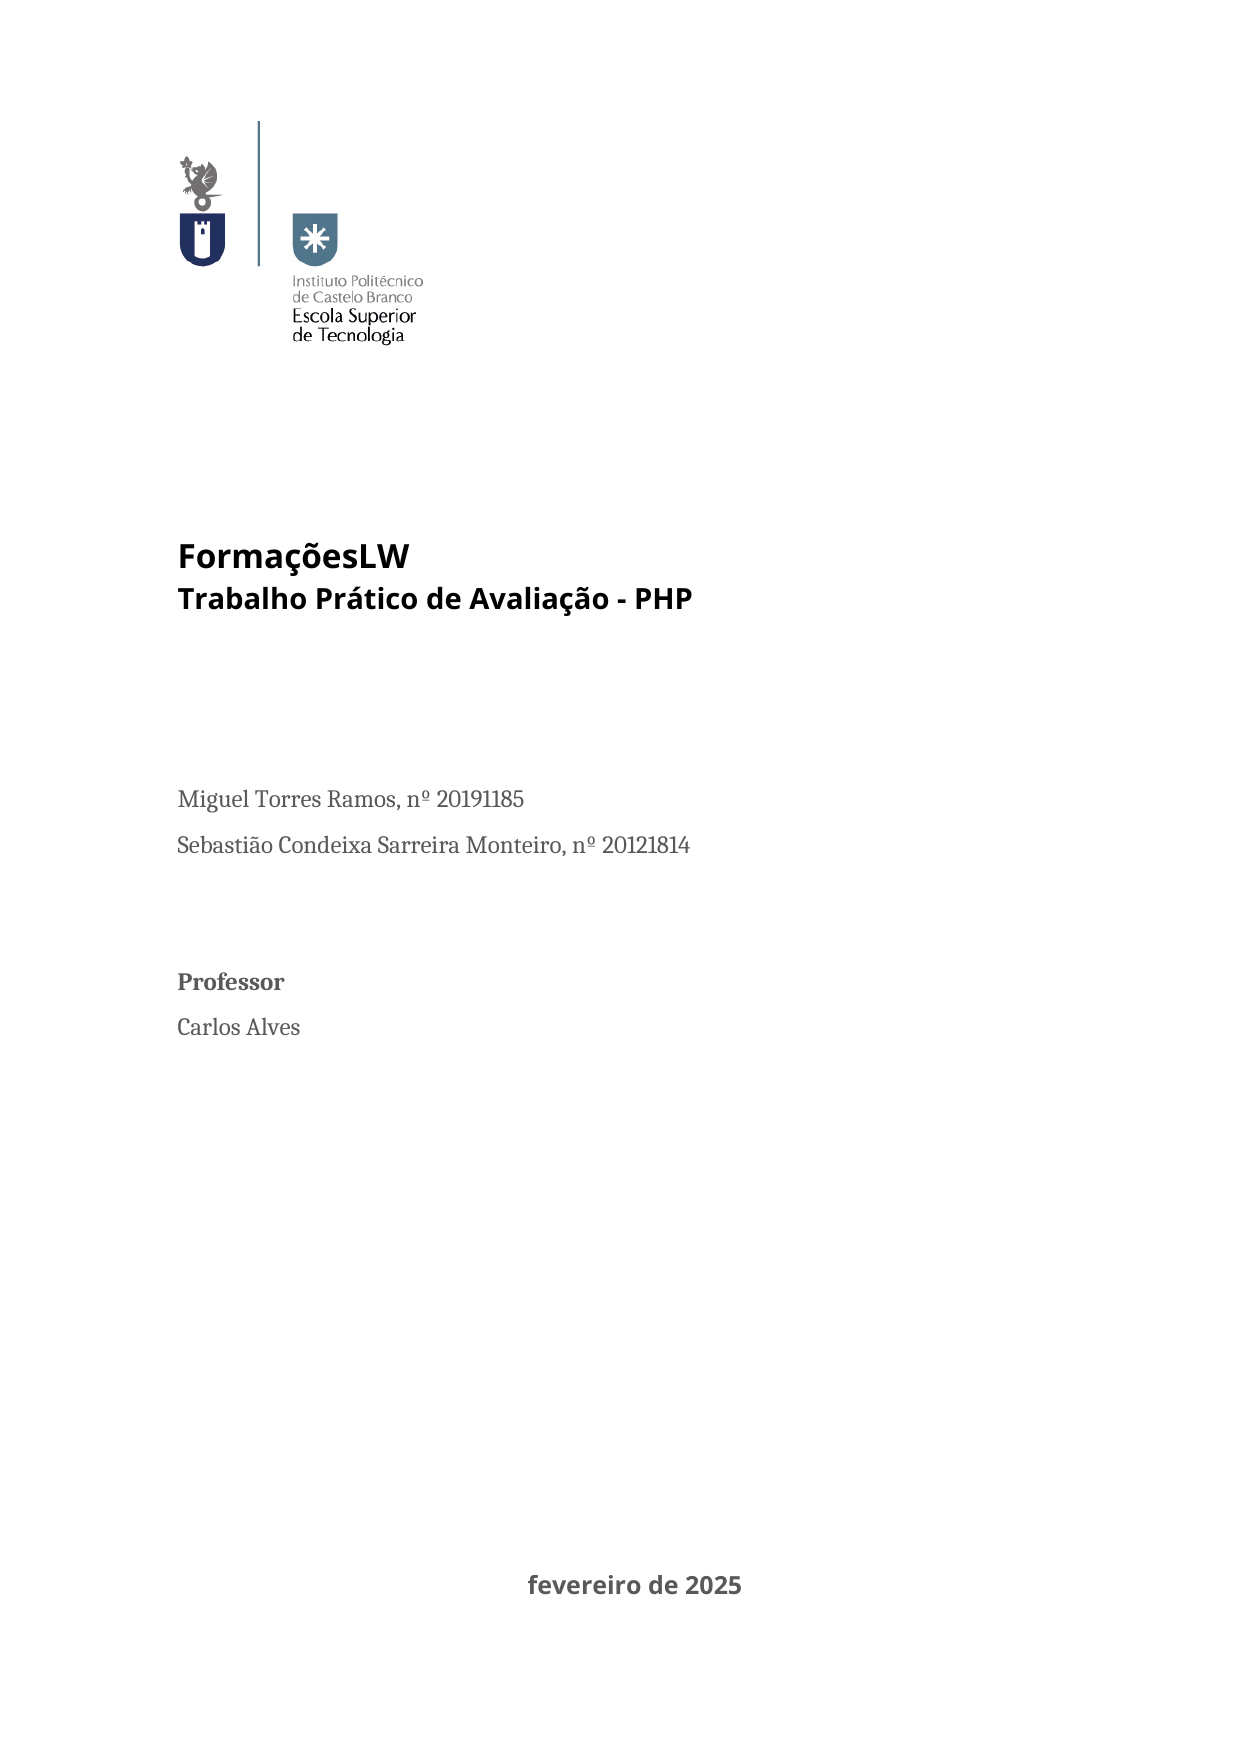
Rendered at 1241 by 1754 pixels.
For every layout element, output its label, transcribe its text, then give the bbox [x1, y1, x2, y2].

text Professor [177, 962, 1092, 991]
picture [177, 120, 440, 356]
text FormaçõesLW [177, 527, 1092, 573]
text Miguel Torres Ramos, nº 20191185 [177, 780, 1092, 809]
text fevereiro de 2025 [177, 1562, 1092, 1597]
text Carlos Alves [177, 1008, 1092, 1036]
text Trabalho Prático de Avaliação - PHP [177, 573, 1092, 612]
text Sebastião Condeixa Sarreira Monteiro, nº 20121814 [177, 826, 1092, 854]
